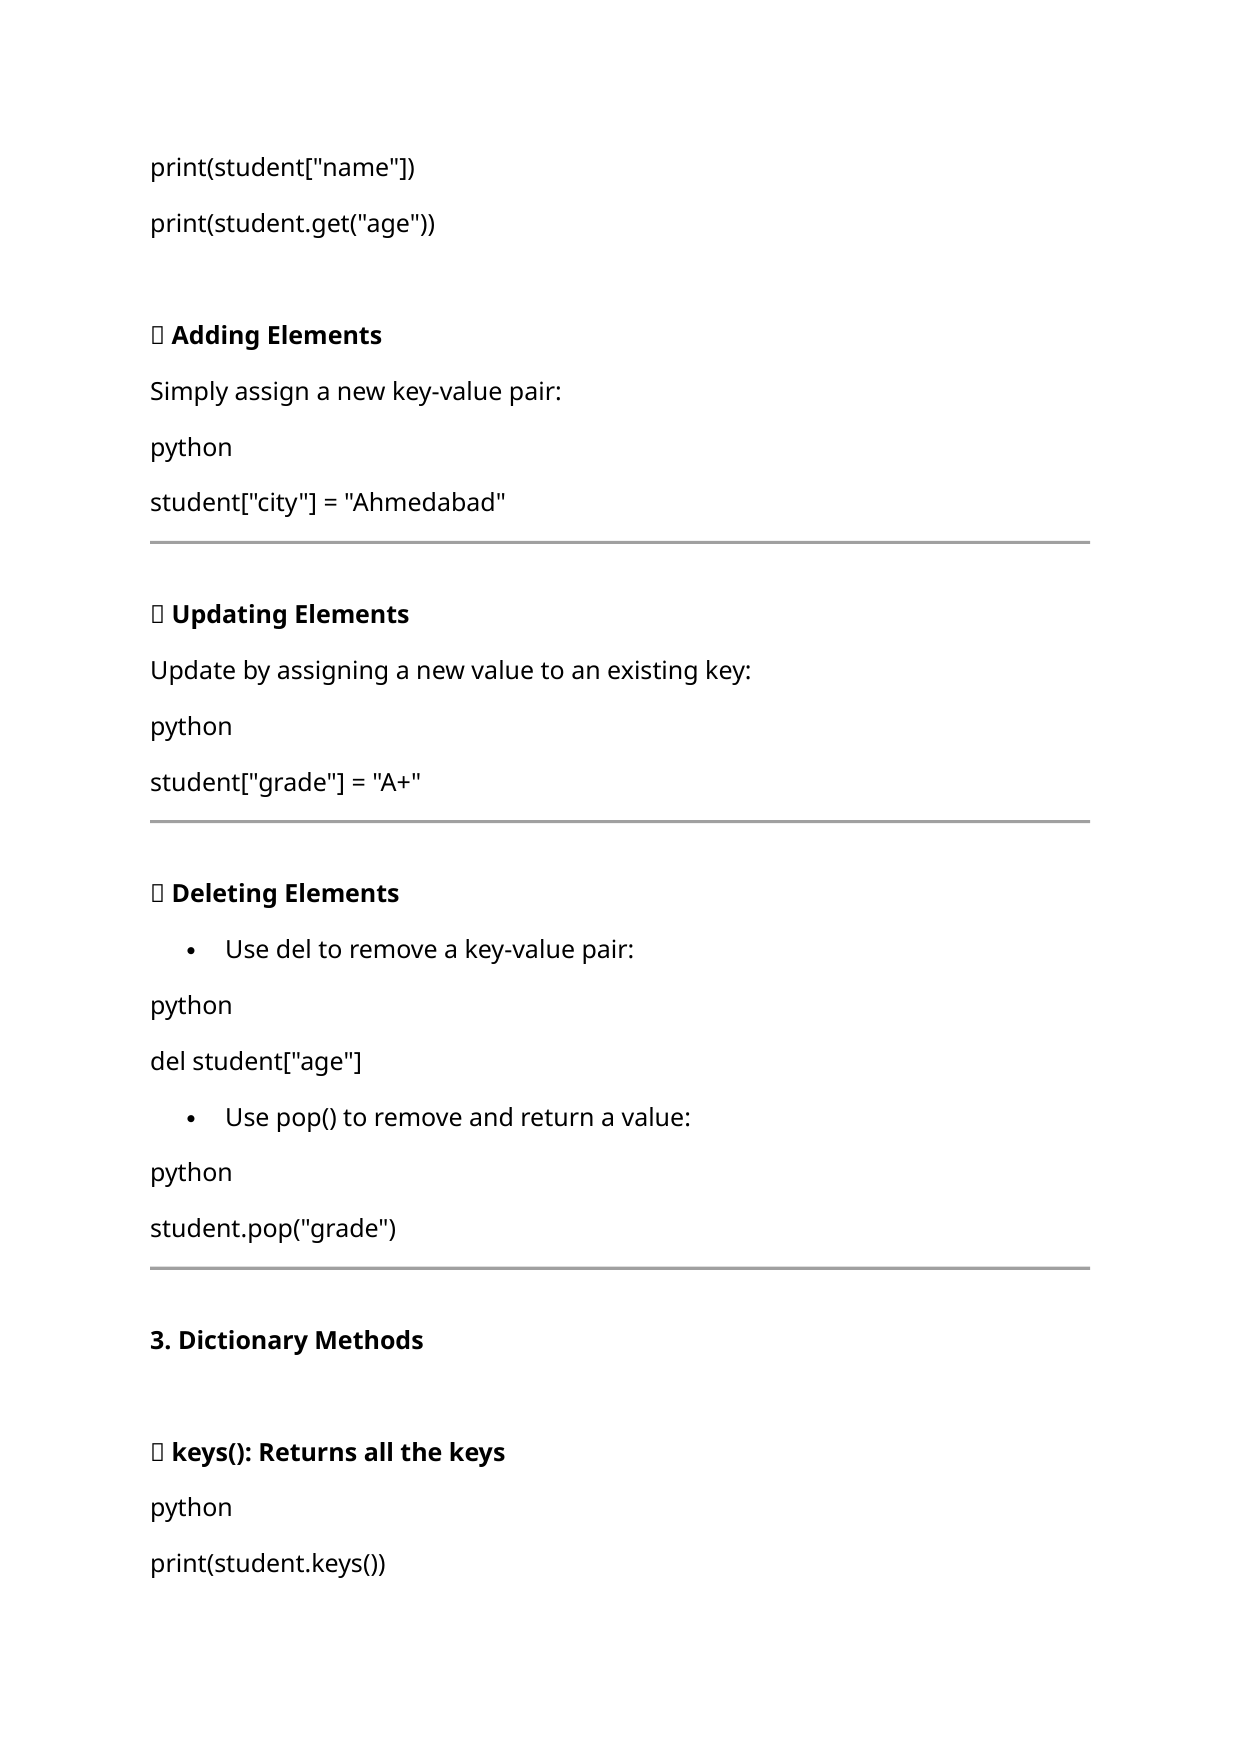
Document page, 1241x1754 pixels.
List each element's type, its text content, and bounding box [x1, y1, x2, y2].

text Update by assigning a new value to an existing key: [150, 652, 1090, 687]
text print(student.get("age")) [150, 206, 1090, 240]
text student.pop("grade") [150, 1211, 1090, 1245]
text Simply assign a new key-value pair: [150, 373, 1090, 407]
text 🔹 Updating Elements [150, 597, 1090, 631]
list Use pop() to remove and return a value: [187, 1099, 1090, 1133]
text python [150, 987, 1090, 1022]
text student["grade"] = "A+" [150, 764, 1090, 798]
text print(student.keys()) [150, 1546, 1090, 1580]
text 🔹 Deleting Elements [150, 876, 1090, 910]
text 3. Dictionary Methods [150, 1322, 1090, 1357]
text python [150, 1490, 1090, 1524]
text python [150, 1155, 1090, 1189]
text python [150, 708, 1090, 742]
text student["city"] = "Ahmedabad" [150, 485, 1090, 519]
text 🔹 Adding Elements [150, 317, 1090, 352]
text del student["age"] [150, 1043, 1090, 1077]
list Use del to remove a key-value pair: [187, 932, 1090, 966]
text print(student["name"]) [150, 150, 1090, 184]
text python [150, 429, 1090, 463]
text 🔹 keys(): Returns all the keys [150, 1434, 1090, 1468]
